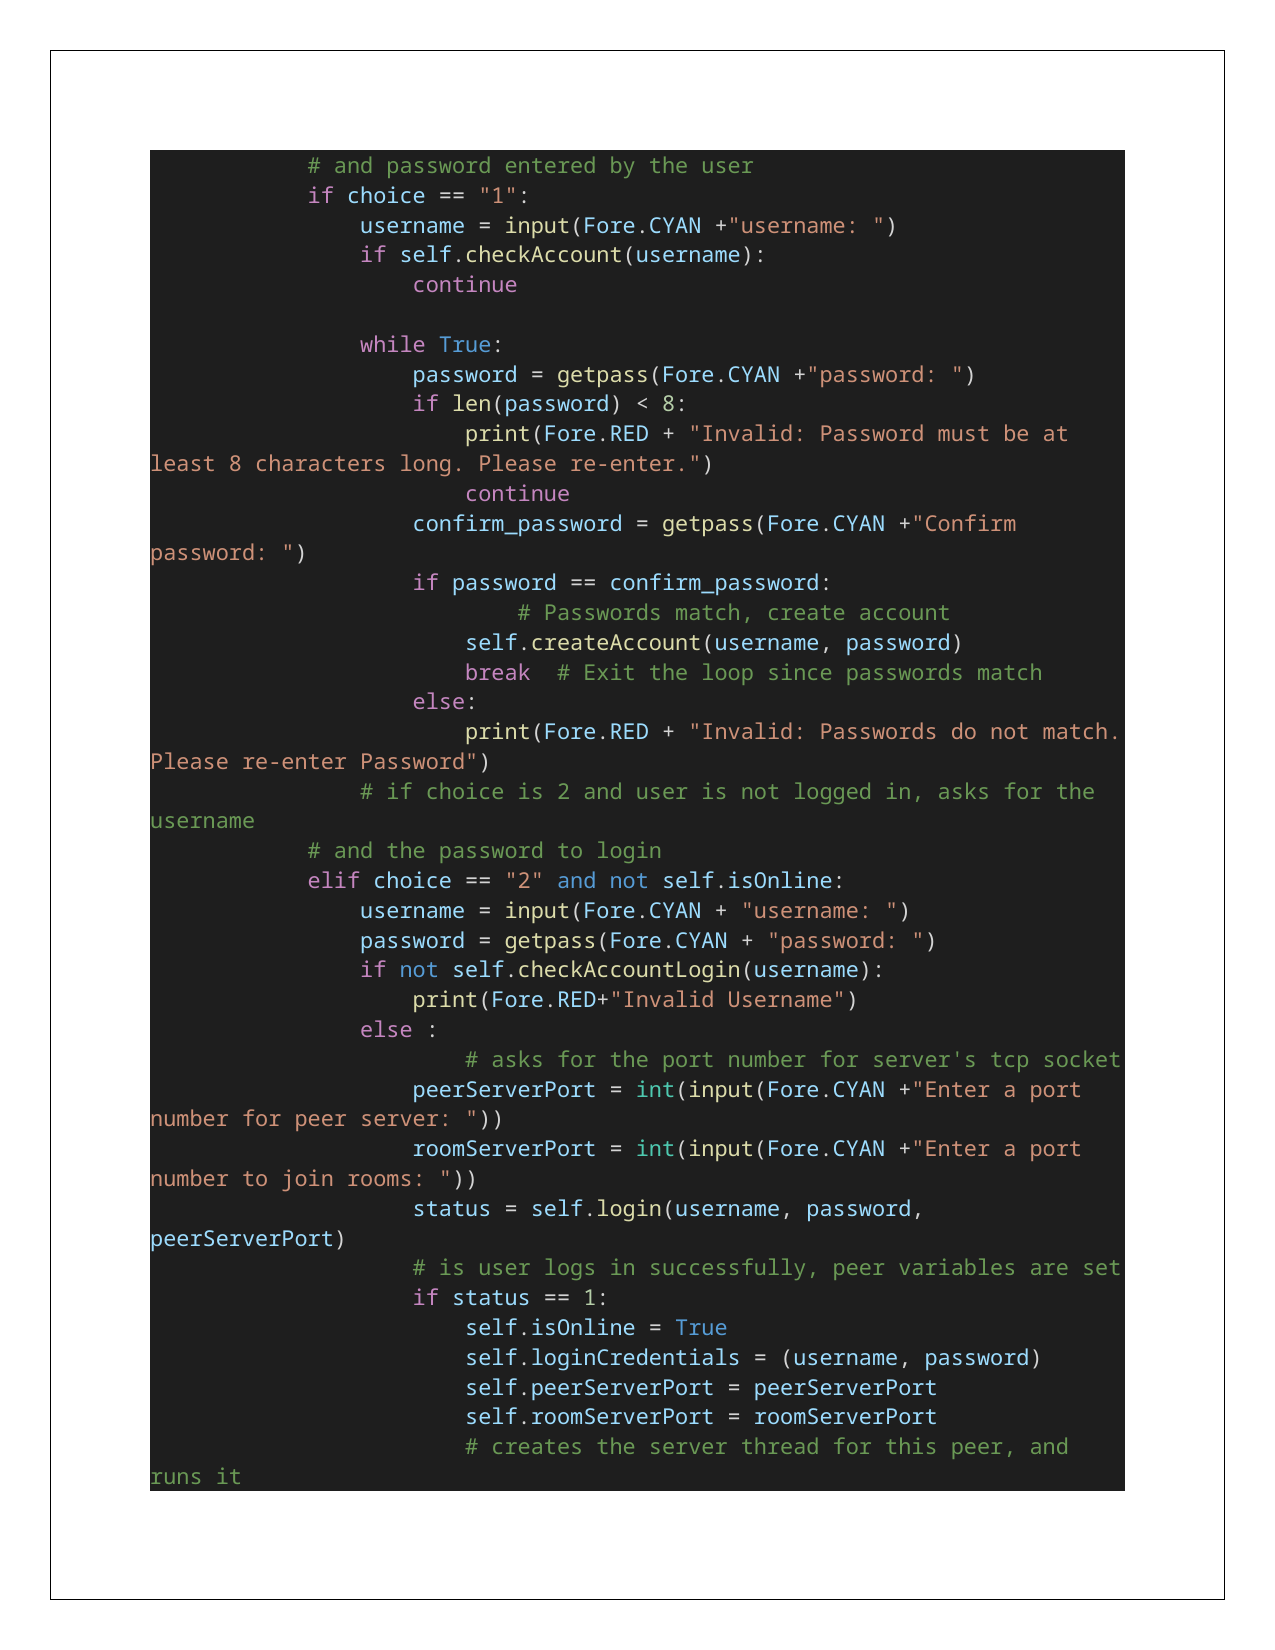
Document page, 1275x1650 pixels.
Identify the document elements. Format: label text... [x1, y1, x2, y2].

text username = input(Fore.CYAN +"username: ") [150, 209, 1125, 239]
text if status == 1: [150, 1282, 1125, 1312]
text break # Exit the loop since passwords match [150, 656, 1125, 686]
text elif choice == "2" and not self.isOnline: [150, 865, 1125, 895]
text # and password entered by the user [150, 150, 1125, 180]
text # is user logs in successfully, peer variables are set [150, 1252, 1125, 1282]
text self.loginCredentials = (username, password) [150, 1342, 1125, 1371]
text password = getpass(Fore.CYAN + "password: ") [150, 924, 1125, 954]
text # if choice is 2 and user is not logged in, asks for the username [150, 776, 1125, 835]
text confirm_password = getpass(Fore.CYAN +"Confirm password: ") [150, 507, 1125, 567]
text status = self.login(username, password, peerServerPort) [150, 1193, 1125, 1252]
text self.roomServerPort = roomServerPort [150, 1401, 1125, 1431]
text password = getpass(Fore.CYAN +"password: ") [150, 358, 1125, 388]
text self.createAccount(username, password) [150, 627, 1125, 656]
text while True: [150, 329, 1125, 358]
text else : [150, 1014, 1125, 1044]
text continue [150, 269, 1125, 299]
text peerServerPort = int(input(Fore.CYAN +"Enter a port number for peer server: ")) [150, 1073, 1125, 1133]
text else: [150, 686, 1125, 716]
text # Passwords match, create account [150, 597, 1125, 627]
text if len(password) < 8: [150, 388, 1125, 418]
text if choice == "1": [150, 180, 1125, 209]
text continue [150, 478, 1125, 507]
text roomServerPort = int(input(Fore.CYAN +"Enter a port number to join rooms: ")) [150, 1133, 1125, 1193]
text # asks for the port number for server's tcp socket [150, 1044, 1125, 1073]
text print(Fore.RED+"Invalid Username") [150, 984, 1125, 1014]
text if password == confirm_password: [150, 567, 1125, 597]
text username = input(Fore.CYAN + "username: ") [150, 895, 1125, 924]
text if self.checkAccount(username): [150, 239, 1125, 269]
text # creates the server thread for this peer, and runs it [150, 1431, 1125, 1491]
text if not self.checkAccountLogin(username): [150, 954, 1125, 984]
text print(Fore.RED + "Invalid: Password must be at least 8 characters long. Please re-enter.") [150, 418, 1125, 478]
text self.isOnline = True [150, 1312, 1125, 1342]
text self.peerServerPort = peerServerPort [150, 1371, 1125, 1401]
text print(Fore.RED + "Invalid: Passwords do not match. Please re-enter Password") [150, 716, 1125, 776]
text # and the password to login [150, 835, 1125, 865]
